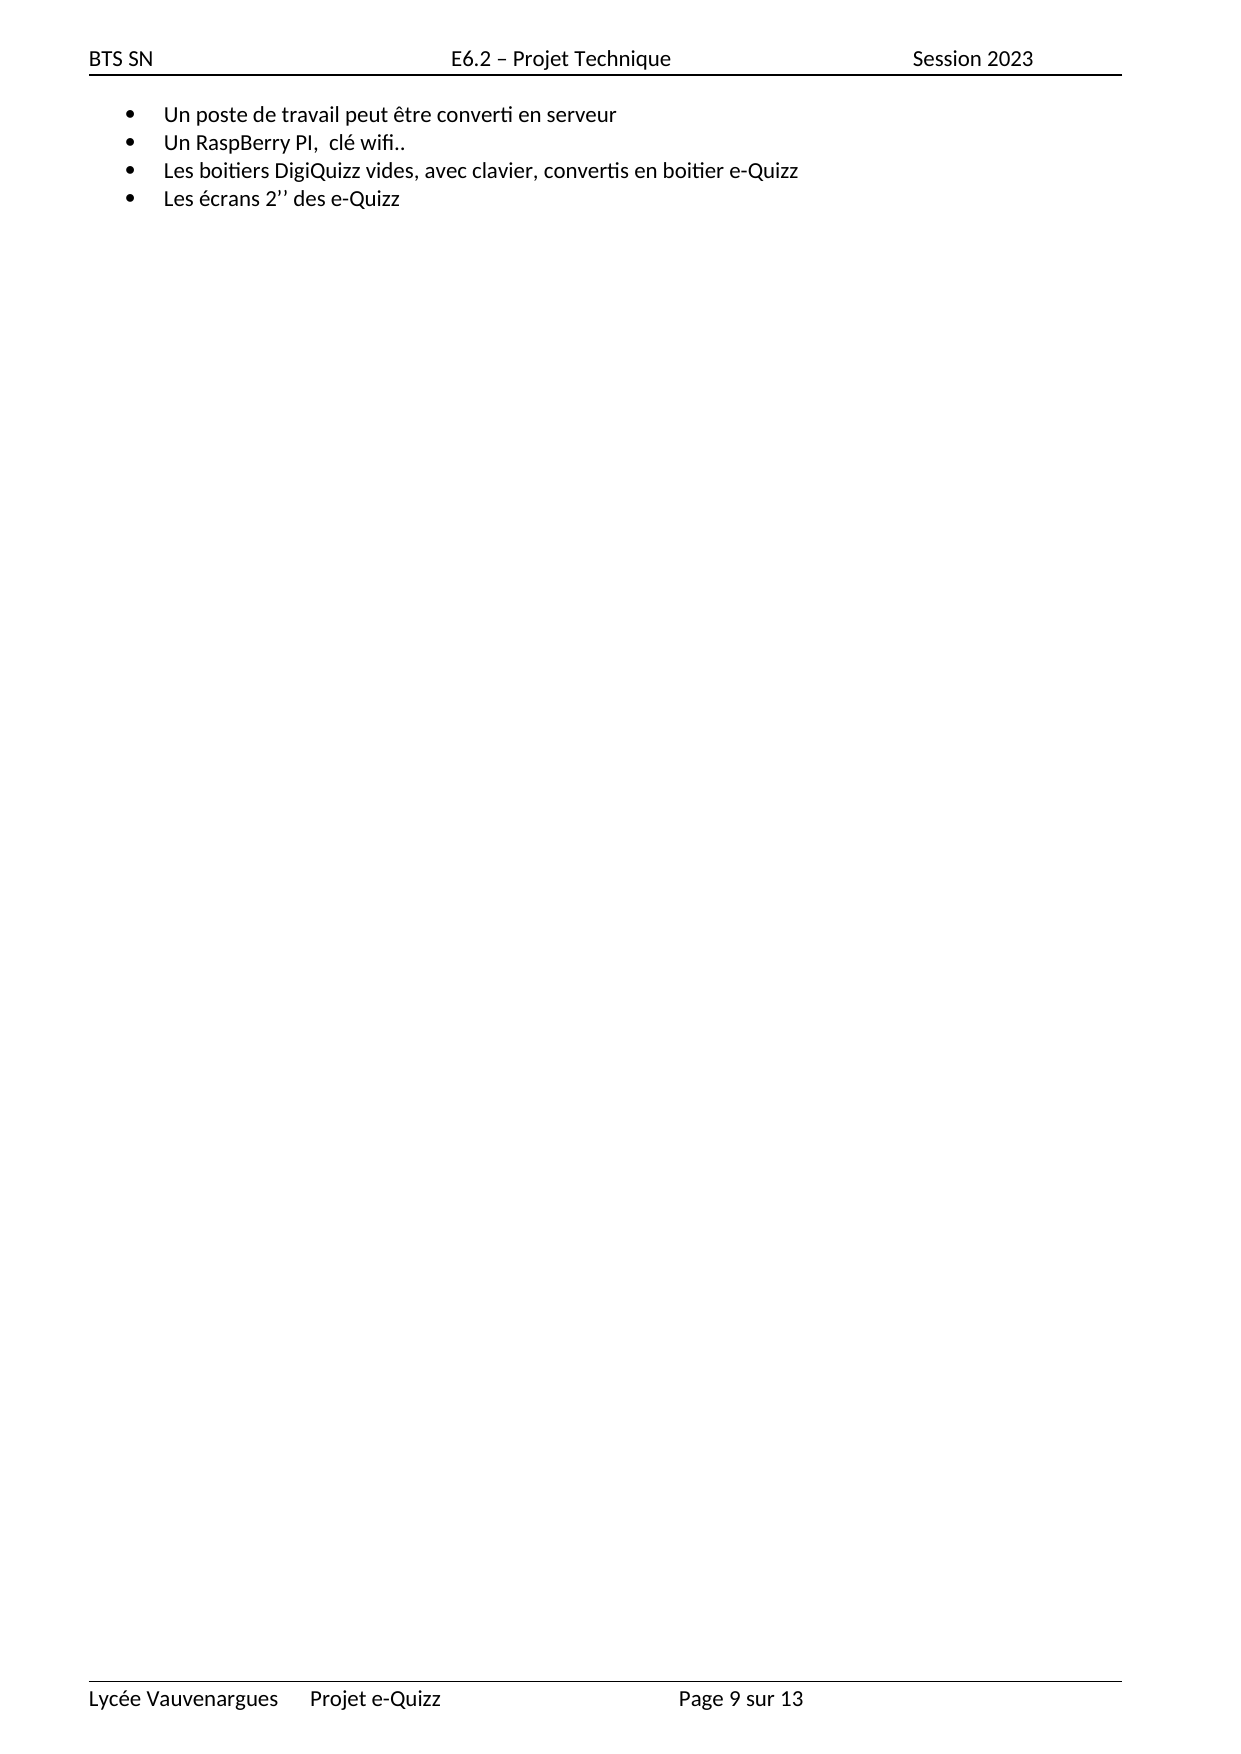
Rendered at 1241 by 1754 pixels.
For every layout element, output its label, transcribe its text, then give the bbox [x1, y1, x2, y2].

list Un poste de travail peut être converti en serveur [126, 100, 1122, 128]
list Les boitiers DigiQuizz vides, avec clavier, convertis en boitier e-Quizz [126, 156, 1122, 184]
list Les écrans 2’’ des e-Quizz [126, 184, 1122, 212]
list Un RaspBerry PI, clé wifi.. [126, 128, 1122, 156]
